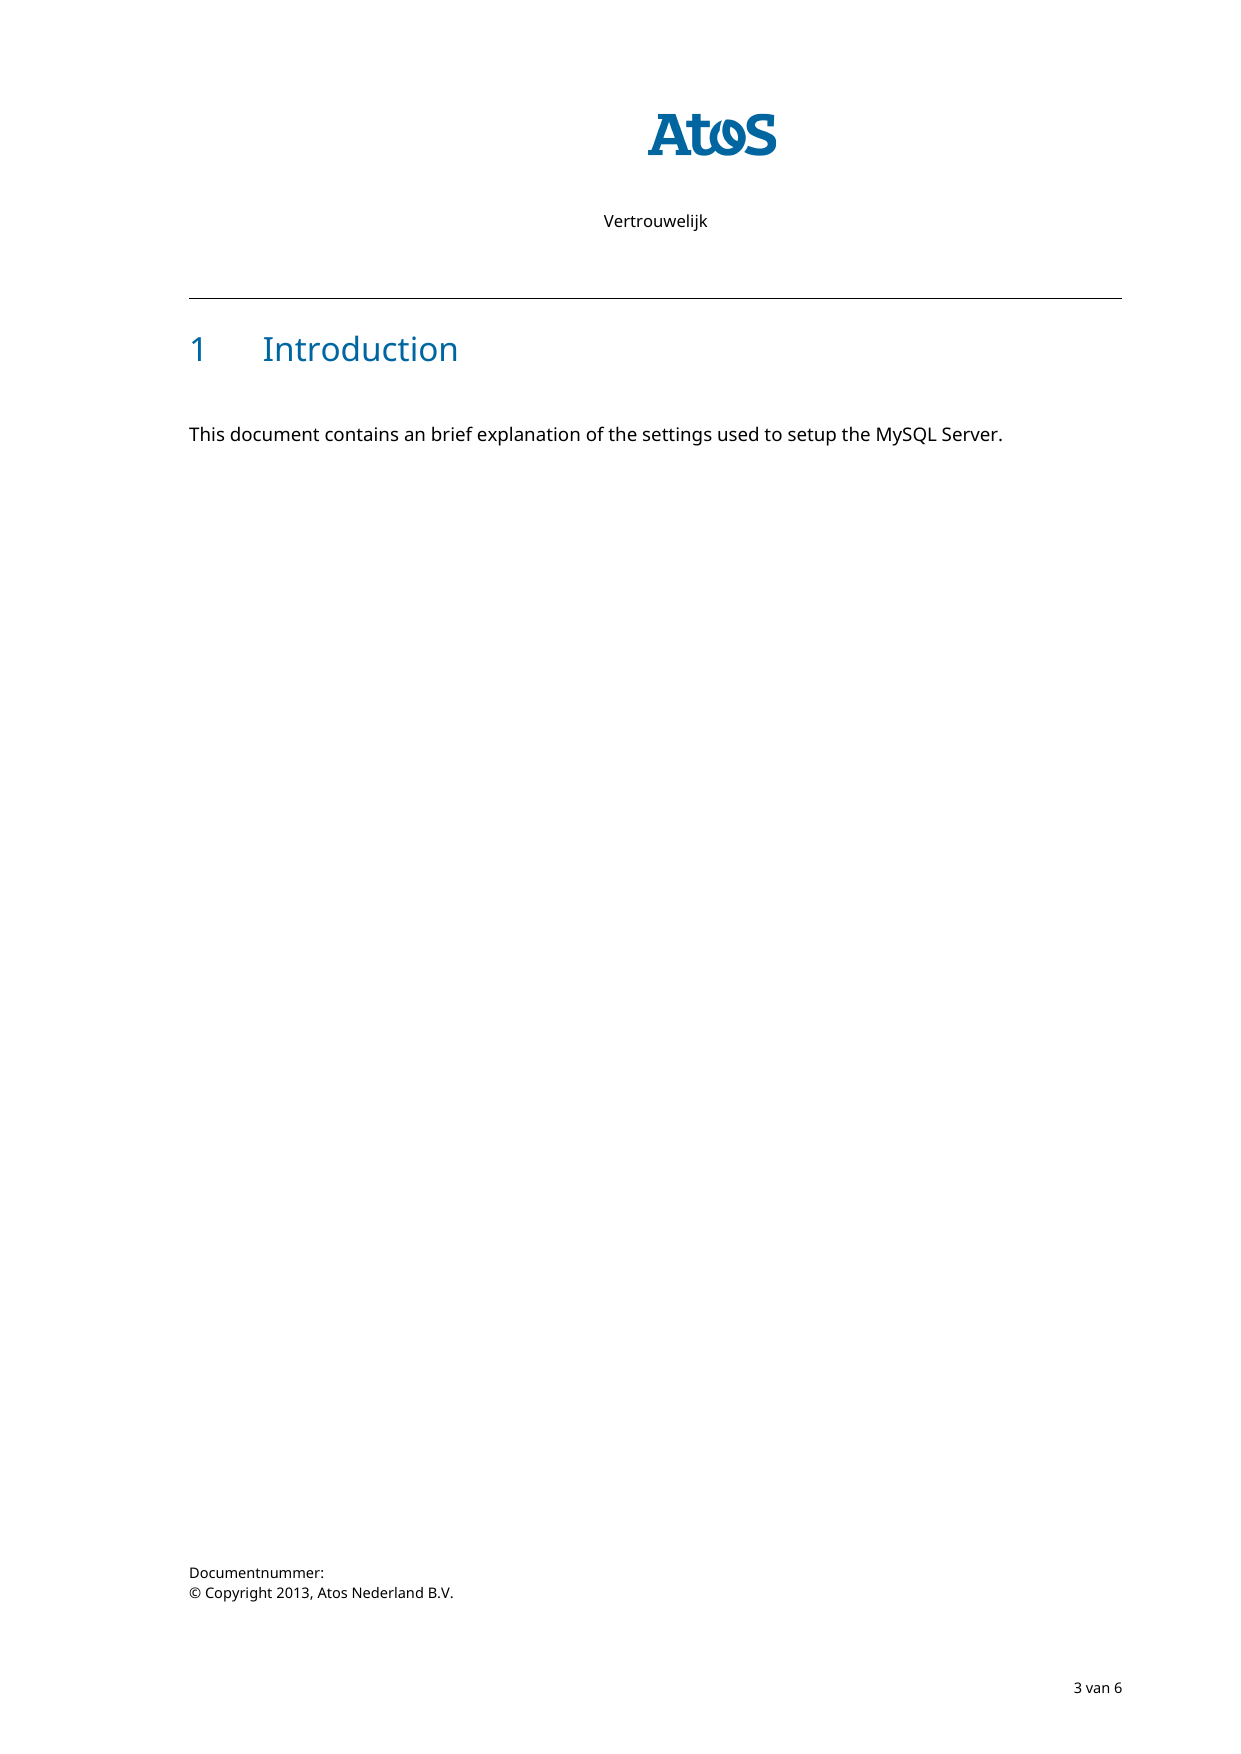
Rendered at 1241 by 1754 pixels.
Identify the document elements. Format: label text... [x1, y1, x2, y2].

picture [646, 112, 778, 157]
subtitle Introduction [189, 326, 1122, 371]
text This document contains an brief explanation of the settings used to setup the MySQL Server. [189, 421, 1122, 447]
